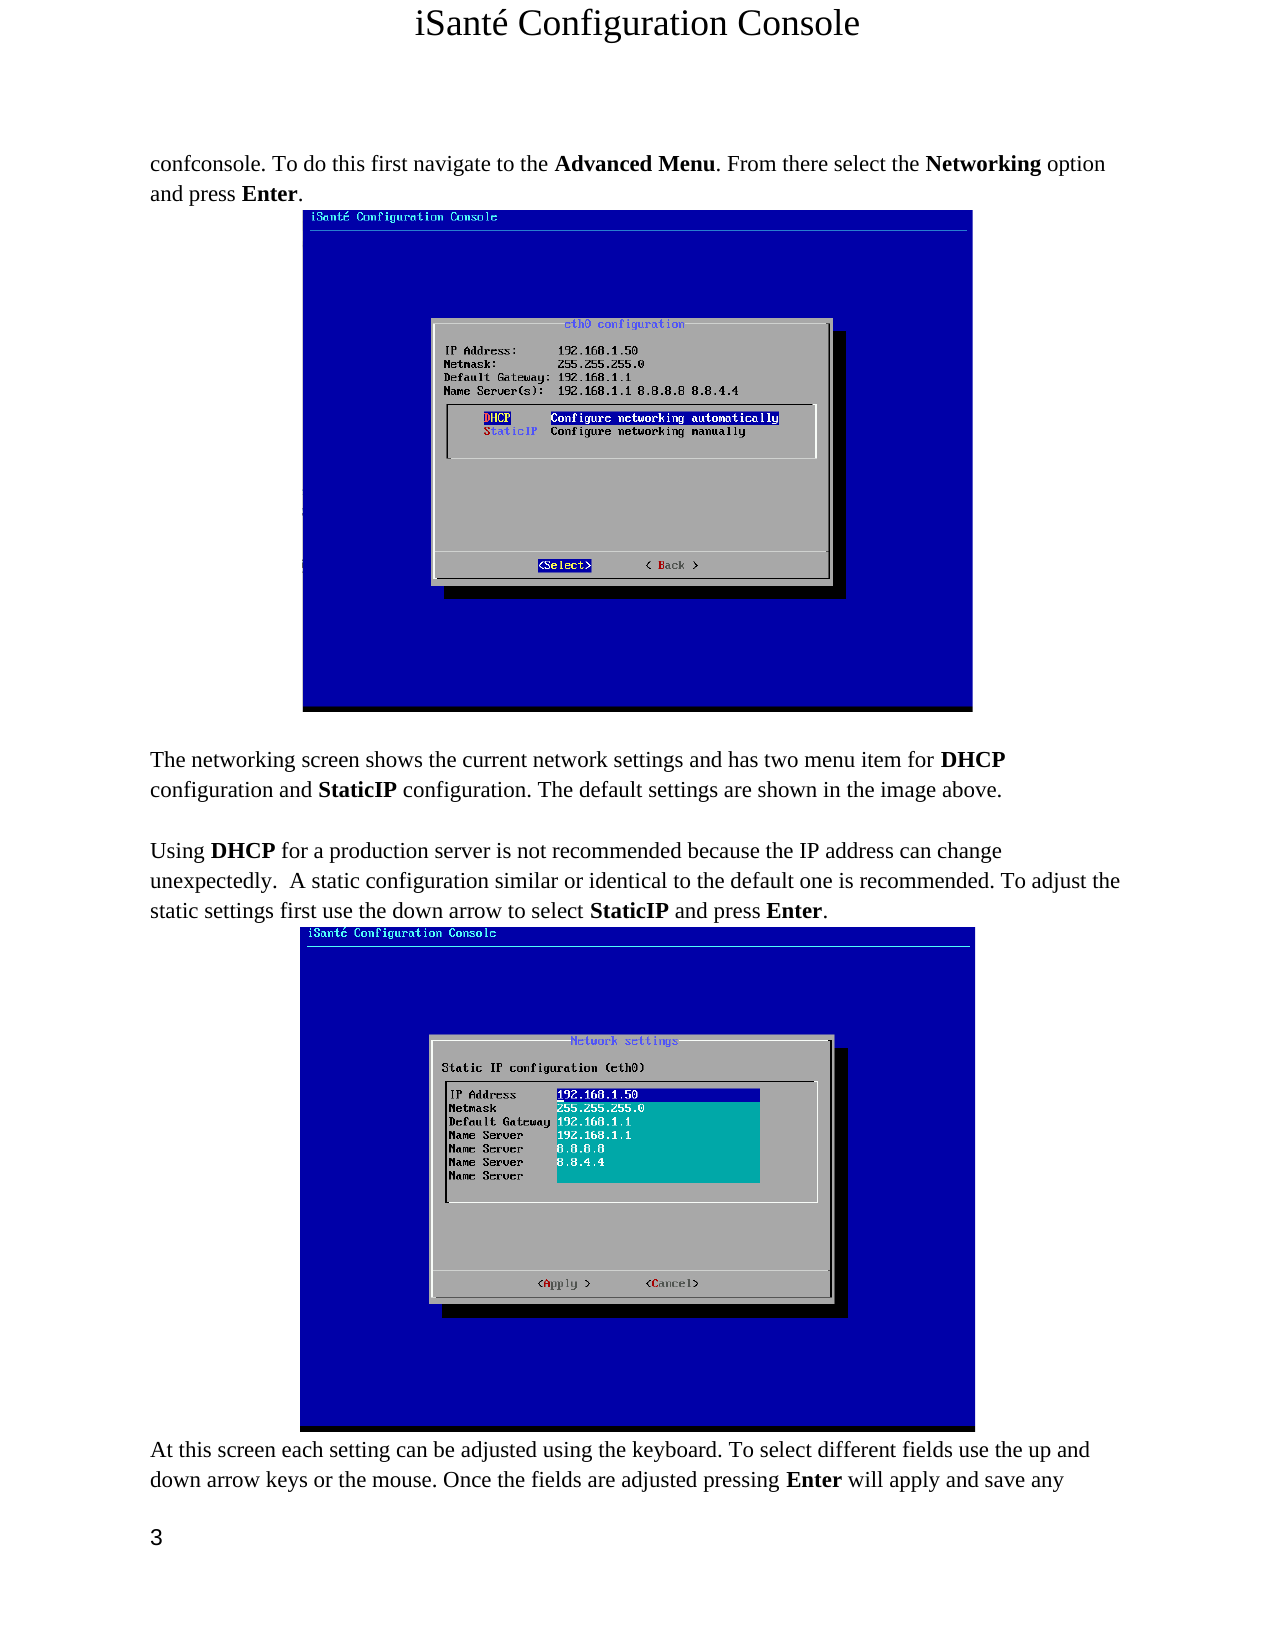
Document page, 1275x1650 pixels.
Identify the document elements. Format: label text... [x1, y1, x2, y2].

text Using DHCP for a production server is not recommended because the IP address can change unexpectedly. A static configuration similar or identical to the default one is recommended. To adjust the static settings first use the down arrow to select StaticIP and press Enter. [150, 837, 1125, 923]
picture [300, 927, 976, 1432]
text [150, 150, 1125, 207]
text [150, 1436, 1125, 1492]
picture [302, 210, 973, 712]
text The networking screen shows the current network settings and has two menu item for DHCP configuration and StaticIP configuration. The default settings are shown in the image above. [150, 746, 1125, 803]
